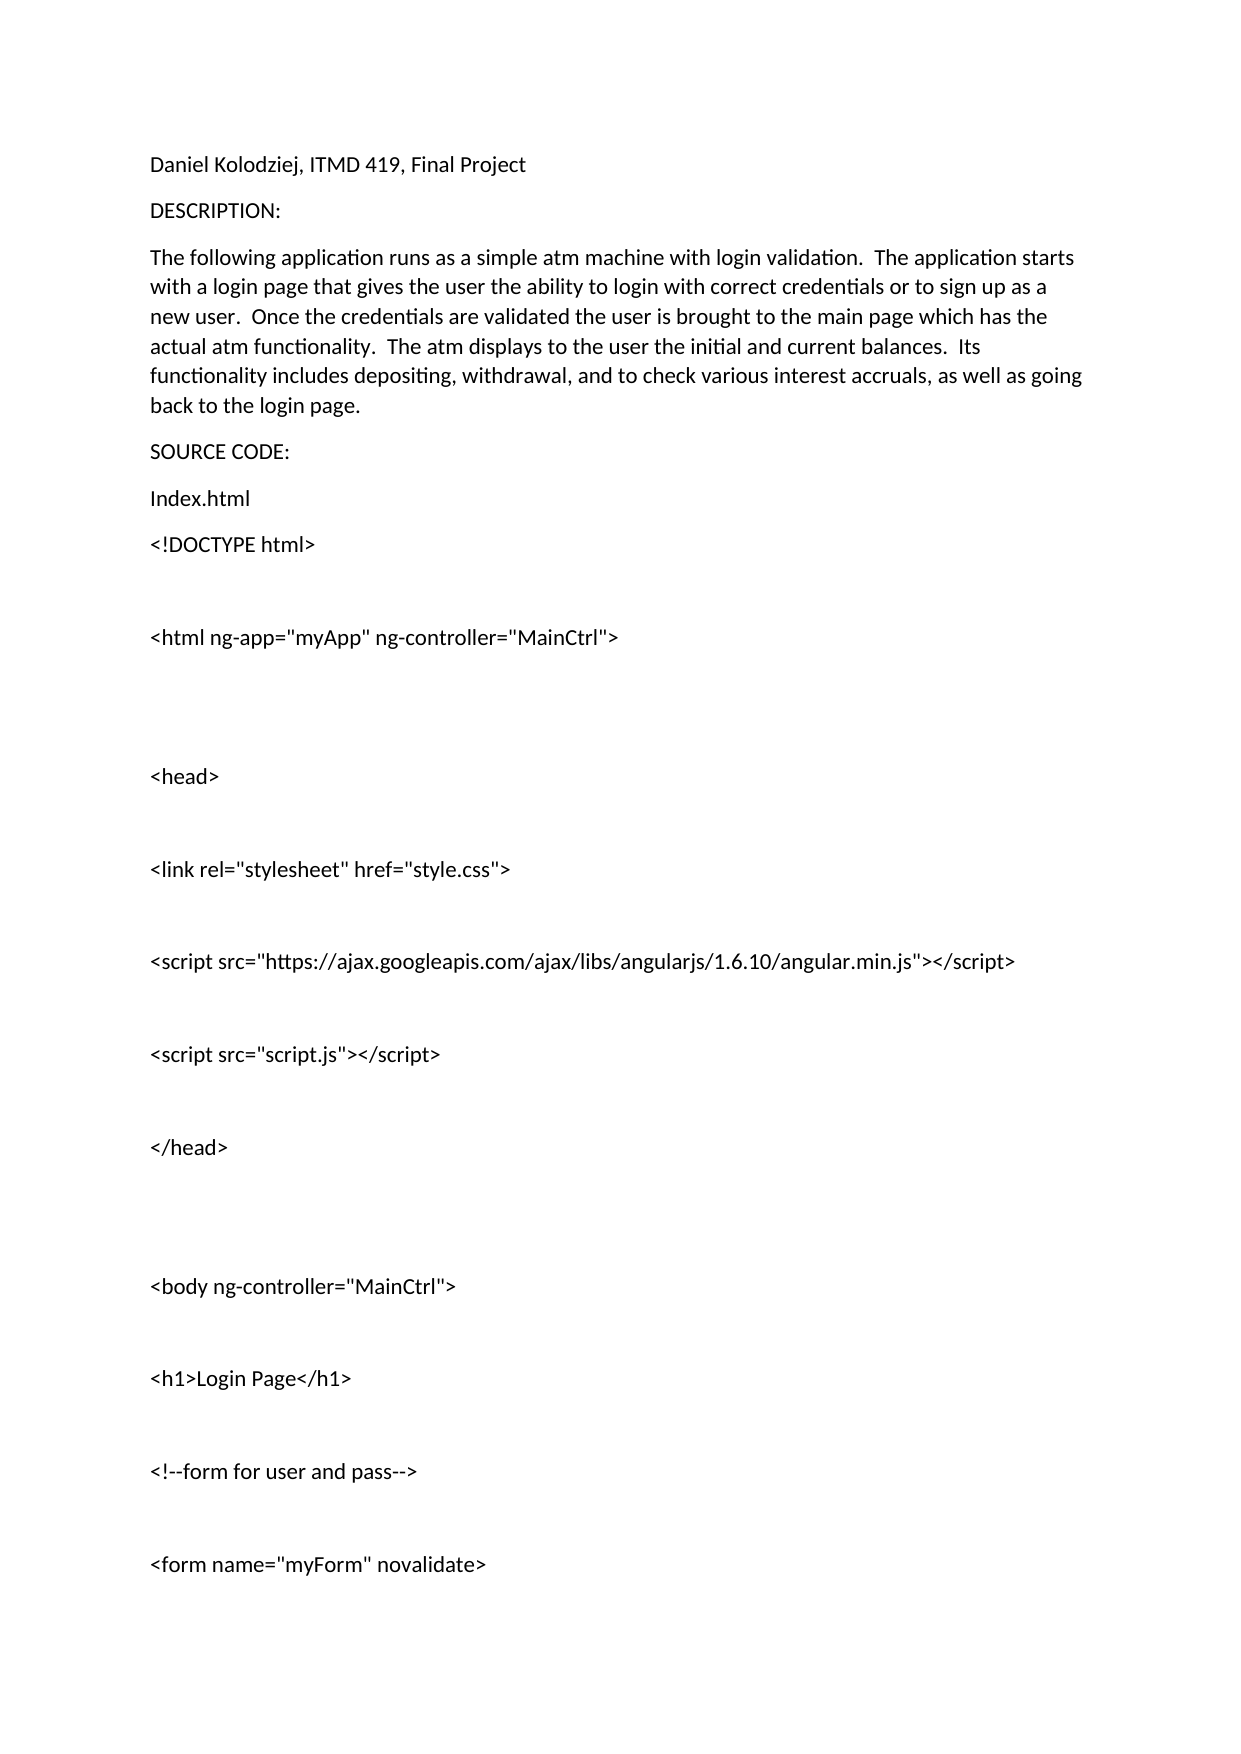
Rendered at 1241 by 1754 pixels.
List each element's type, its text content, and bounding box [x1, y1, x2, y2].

text Index.html [150, 484, 1090, 512]
text <script src="script.js"></script> [150, 1040, 1090, 1068]
text </head> [150, 1133, 1090, 1161]
text <html ng-app="myApp" ng-controller="MainCtrl"> [150, 623, 1090, 651]
text <!DOCTYPE html> [150, 530, 1090, 558]
text The following application runs as a simple atm machine with login validation. The application starts with a login page that gives the user the ability to login with correct credentials or to sign up as a new user. Once the credentials are validated the user is brought to the main page which has the actual atm functionality. The atm displays to the user the initial and current balances. Its functionality includes depositing, withdrawal, and to check various interest accruals, as well as going back to the login page. [150, 243, 1090, 419]
text <script src="https://ajax.googleapis.com/ajax/libs/angularjs/1.6.10/angular.min.js"></script> [150, 947, 1090, 975]
text <!--form for user and pass--> [150, 1457, 1090, 1485]
text SOURCE CODE: [150, 437, 1090, 466]
text <form name="myForm" novalidate> [150, 1550, 1090, 1578]
text Daniel Kolodziej, ITMD 419, Final Project [150, 150, 1090, 178]
text <link rel="stylesheet" href="style.css"> [150, 855, 1090, 883]
text DESCRIPTION: [150, 196, 1090, 224]
text <body ng-controller="MainCtrl"> [150, 1272, 1090, 1300]
text <head> [150, 762, 1090, 790]
text <h1>Login Page</h1> [150, 1364, 1090, 1393]
